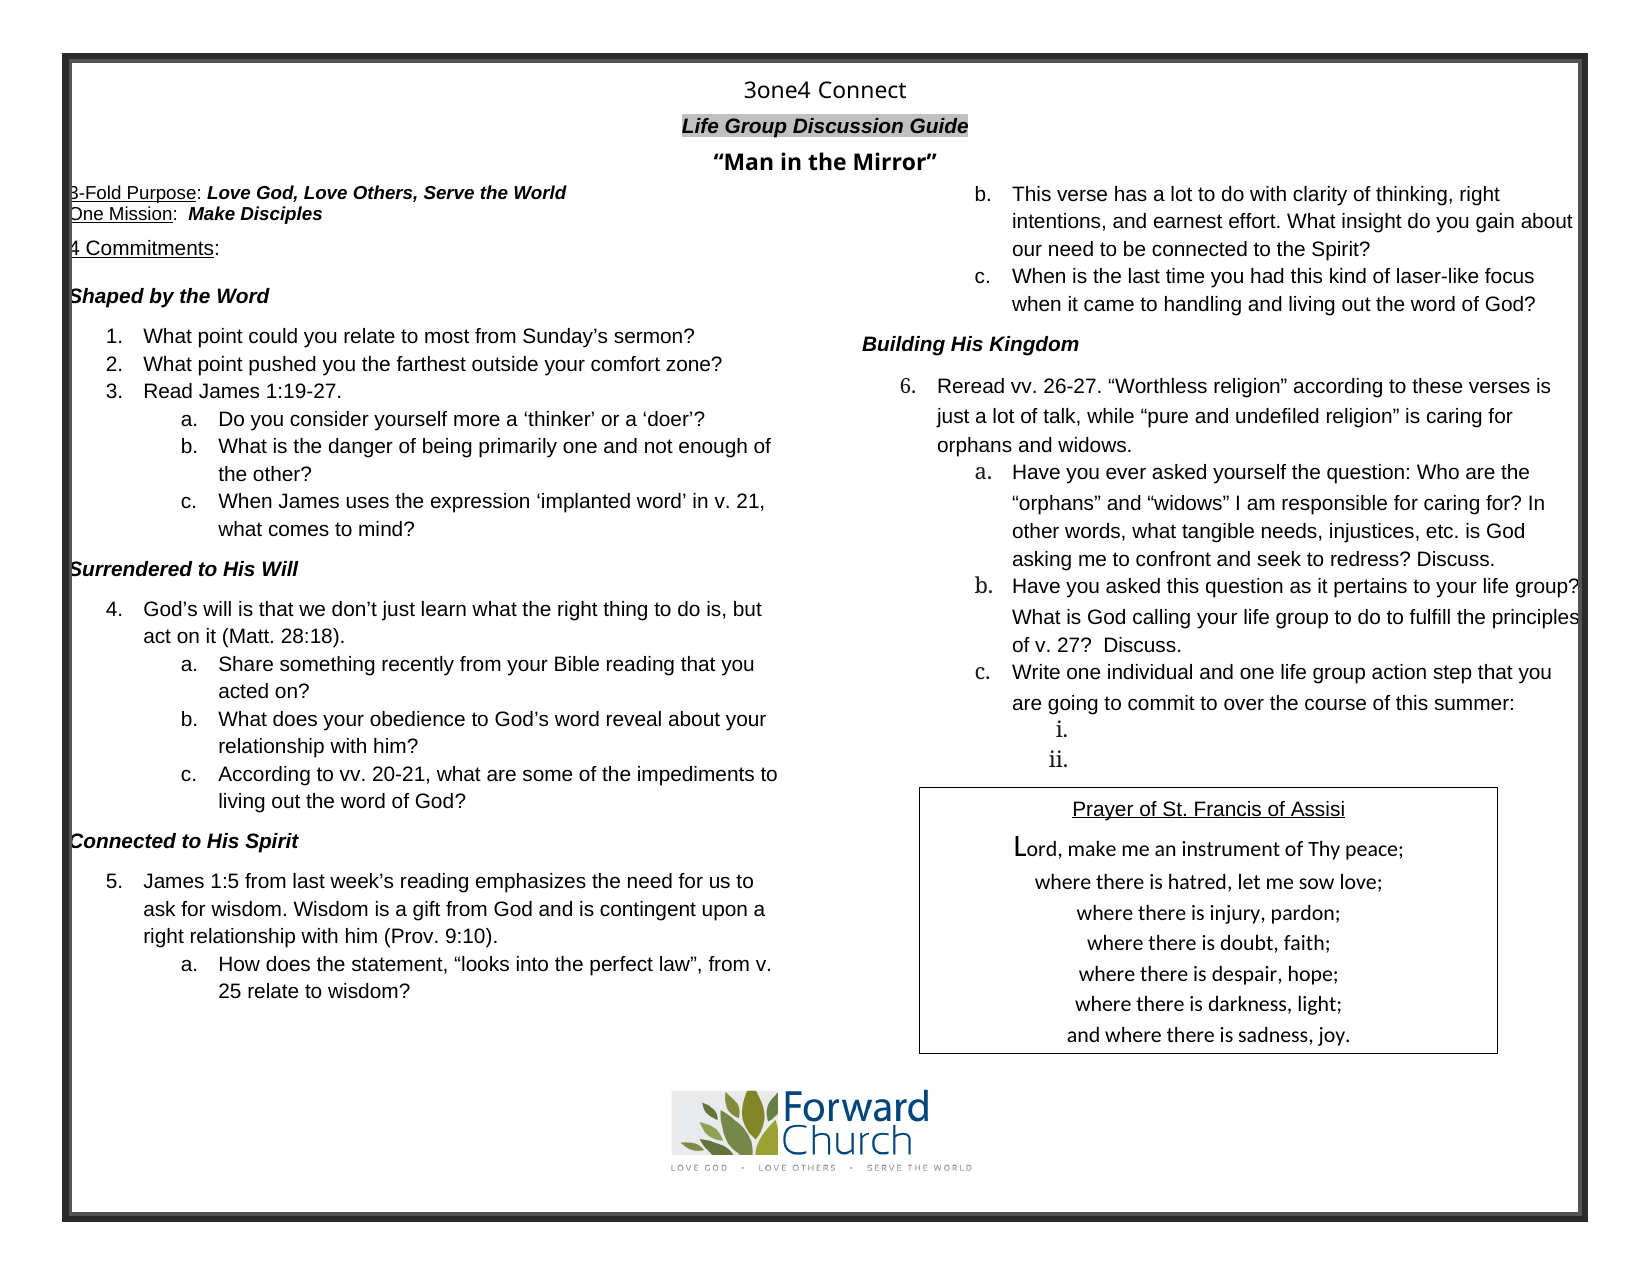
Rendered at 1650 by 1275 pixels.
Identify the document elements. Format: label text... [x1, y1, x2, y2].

list God’s will is that we don’t just learn what the right thing to do is, but act on it (Matt. 28:18). [106, 596, 788, 648]
text One Mission: Make Disciples [72, 203, 788, 225]
list What point pushed you the farthest outside your comfort zone? [106, 351, 788, 375]
text Shaped by the Word [72, 284, 788, 308]
list What is the danger of being primarily one and not enough of the other? [181, 434, 788, 485]
text 4 Commitments: [72, 236, 788, 259]
list Have you asked this question as it pertains to your life group? What is God calling your life group to do to fulfill the principles of v. 27? Discuss. [974, 571, 1578, 657]
list Reread vv. 26-27. “Worthless religion” according to these verses is just a lot of talk, while “pure and undefiled religion” is caring for orphans and widows. [899, 372, 1578, 456]
text “Man in the Mirror” [72, 146, 1578, 177]
list This verse has a lot to do with clarity of thinking, right intentions, and earnest effort. What insight do you gain about our need to be connected to the Spirit? [974, 182, 1578, 261]
list How does the statement, “looks into the perfect law”, from v. 25 relate to wisdom? [181, 951, 788, 1003]
list Share something recently from your Bible reading that you acted on? [181, 651, 788, 703]
list Read James 1:19-27. [106, 379, 788, 403]
list What does your obedience to God’s word reveal about your relationship with him? [181, 706, 788, 758]
list James 1:5 from last week’s reading emphasizes the need for us to ask for wisdom. Wisdom is a gift from God and is contingent upon a right relationship with him (Prov. 9:10). [106, 869, 788, 948]
picture [662, 1083, 988, 1177]
list According to vv. 20-21, what are some of the impediments to living out the word of God? [181, 761, 788, 813]
list When James uses the expression ‘implanted word’ in v. 21, what comes to mind? [181, 489, 788, 540]
text 3-Fold Purpose: Love God, Love Others, Serve the World [72, 182, 788, 203]
list Have you ever asked yourself the question: Who are the “orphans” and “widows” I am responsible for caring for? In other words, what tangible needs, injustices, etc. is God asking me to confront and seek to redress? Discuss. [974, 456, 1578, 571]
list What point could you relate to most from Sunday’s sermon? [106, 324, 788, 348]
text Surrendered to His Will [72, 556, 788, 580]
list When is the last time you had this kind of laser-like focus when it came to handling and living out the word of God? [974, 264, 1578, 316]
text Building His Kingdom [862, 332, 1578, 356]
text Connected to His Spirit [72, 829, 788, 853]
list Do you consider yourself more a ‘thinker’ or a ‘doer’? [181, 406, 788, 430]
list Write one individual and one life group action step that you are going to commit to over the course of this summer: [974, 657, 1578, 714]
